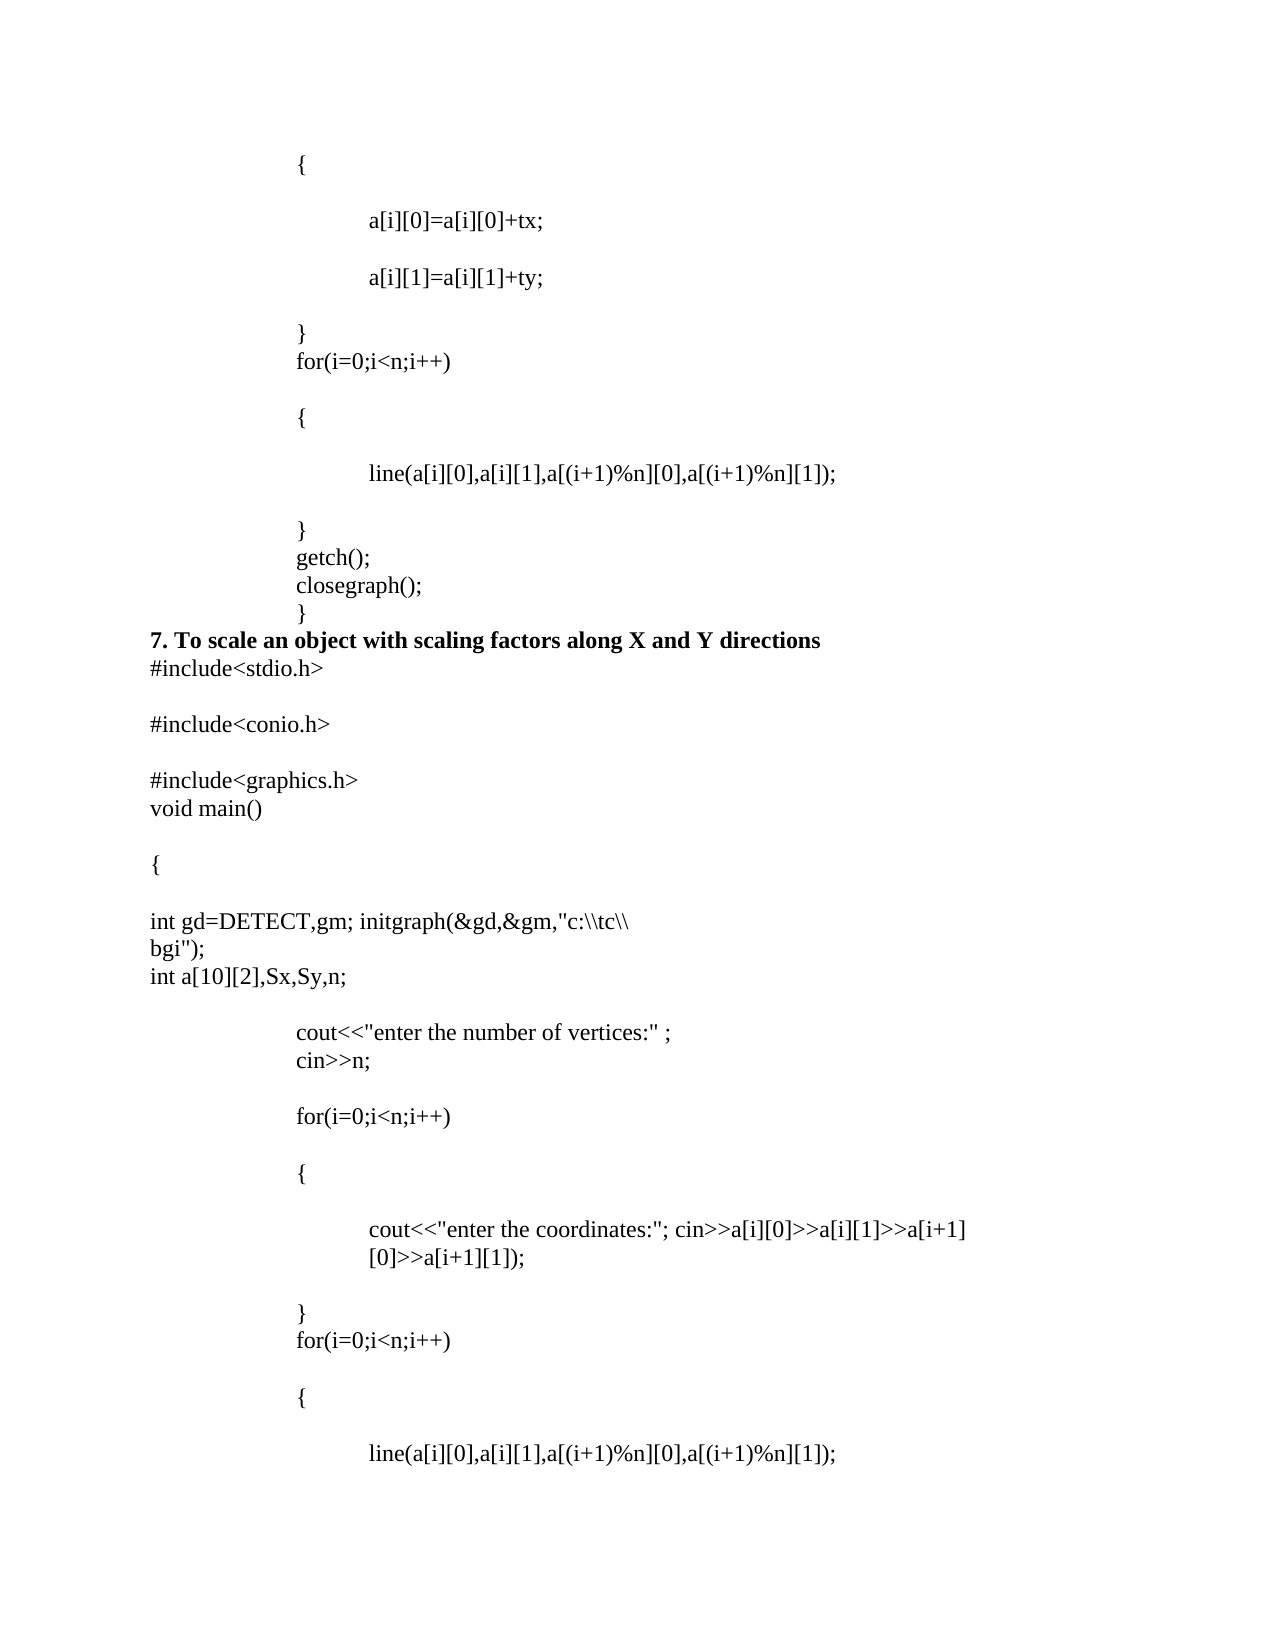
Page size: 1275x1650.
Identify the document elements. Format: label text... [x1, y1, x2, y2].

text #include<graphics.h> [150, 766, 1125, 794]
text void main() [150, 794, 1125, 822]
text { [296, 1159, 1125, 1186]
text cout<<"enter the number of vertices:" ; cin>>n; [296, 1018, 704, 1073]
text for(i=0;i<n;i++) [296, 1327, 1125, 1354]
text } [296, 516, 1125, 543]
text } [296, 319, 1125, 347]
text int gd=DETECT,gm; initgraph(&gd,&gm,"c:\\tc\\bgi"); [150, 907, 650, 962]
text int a[10][2],Sx,Sy,n; [150, 962, 650, 989]
text { [296, 150, 1125, 178]
text { [296, 1383, 1125, 1411]
text for(i=0;i<n;i++) [296, 1102, 1125, 1130]
text { [150, 850, 1125, 878]
text #include<stdio.h> [150, 654, 1125, 681]
text #include<conio.h> [150, 710, 1125, 738]
text a[i][1]=a[i][1]+ty; [369, 263, 1125, 290]
text } [296, 1299, 1125, 1327]
text closegraph(); [296, 571, 1125, 598]
text 7. To scale an object with scaling factors along X and Y directions [150, 626, 1125, 654]
text for(i=0;i<n;i++) [296, 347, 1125, 374]
text a[i][0]=a[i][0]+tx; [369, 206, 1125, 234]
text line(a[i][0],a[i][1],a[(i+1)%n][0],a[(i+1)%n][1]); [369, 1439, 1125, 1467]
text } [296, 598, 1125, 626]
text { [296, 403, 1125, 431]
text cout<<"enter the coordinates:"; cin>>a[i][0]>>a[i][1]>>a[i+1][0]>>a[i+1][1]); [369, 1215, 1019, 1270]
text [369, 459, 1125, 487]
text getch(); [296, 543, 1125, 571]
